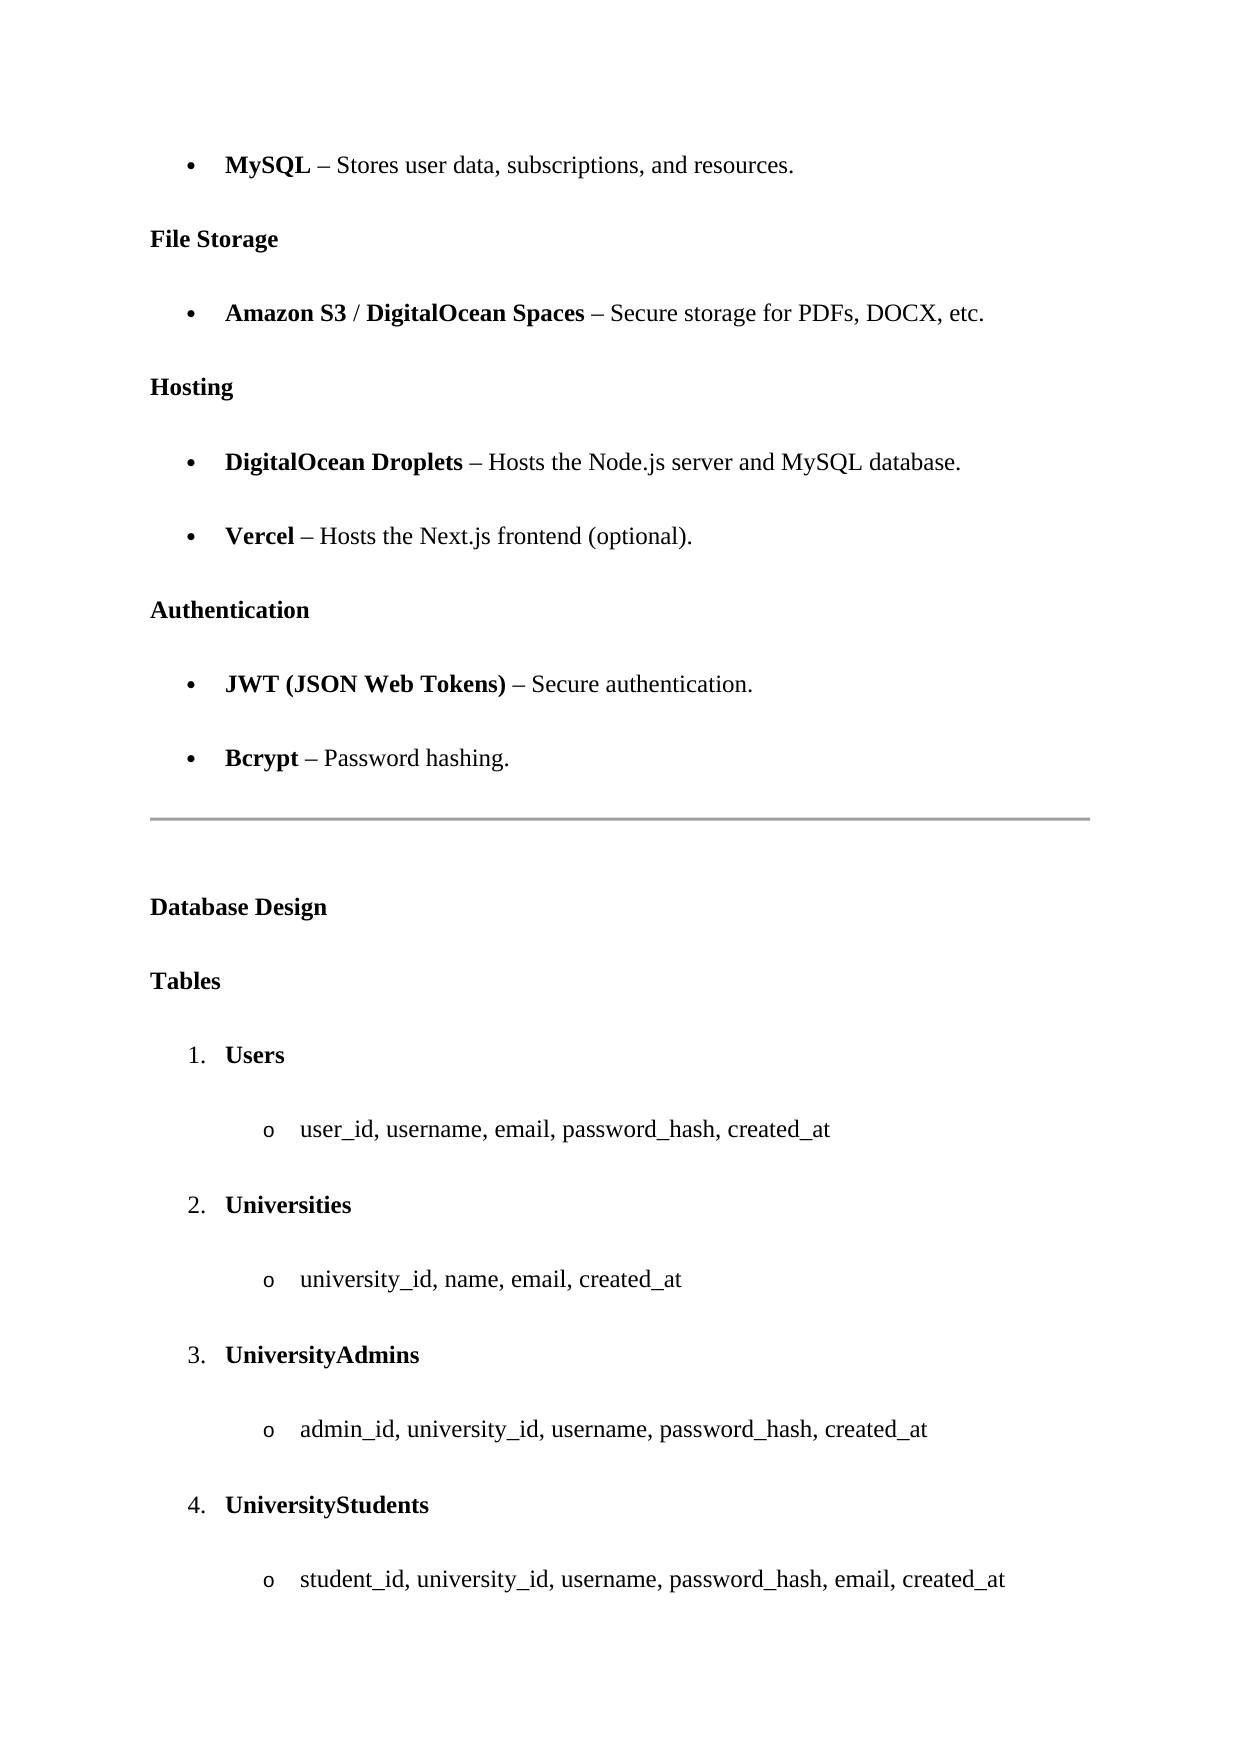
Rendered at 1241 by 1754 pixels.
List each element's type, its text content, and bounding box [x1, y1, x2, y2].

text File Storage [150, 224, 1090, 253]
list DigitalOcean Droplets – Hosts the Node.js server and MySQL database. [187, 447, 1090, 475]
list Users [187, 1040, 1090, 1069]
text Tables [150, 966, 1090, 994]
list admin_id, university_id, username, password_hash, created_at [262, 1414, 1090, 1444]
list user_id, username, email, password_hash, created_at [262, 1114, 1090, 1144]
list Amazon S3 / DigitalOcean Spaces – Secure storage for PDFs, DOCX, etc. [187, 298, 1090, 327]
list university_id, name, email, created_at [262, 1264, 1090, 1294]
list Vercel – Hosts the Next.js frontend (optional). [187, 521, 1090, 549]
text Database Design [150, 892, 1090, 920]
list Bcrypt – Password hashing. [187, 743, 1090, 772]
list student_id, university_id, username, password_hash, email, created_at [262, 1564, 1090, 1594]
list UniversityAdmins [187, 1340, 1090, 1369]
text Authentication [150, 595, 1090, 624]
list Universities [187, 1190, 1090, 1219]
list MySQL – Stores user data, subscriptions, and resources. [187, 150, 1090, 179]
text Hosting [150, 372, 1090, 401]
list JWT (JSON Web Tokens) – Secure authentication. [187, 669, 1090, 698]
list UniversityStudents [187, 1490, 1090, 1519]
